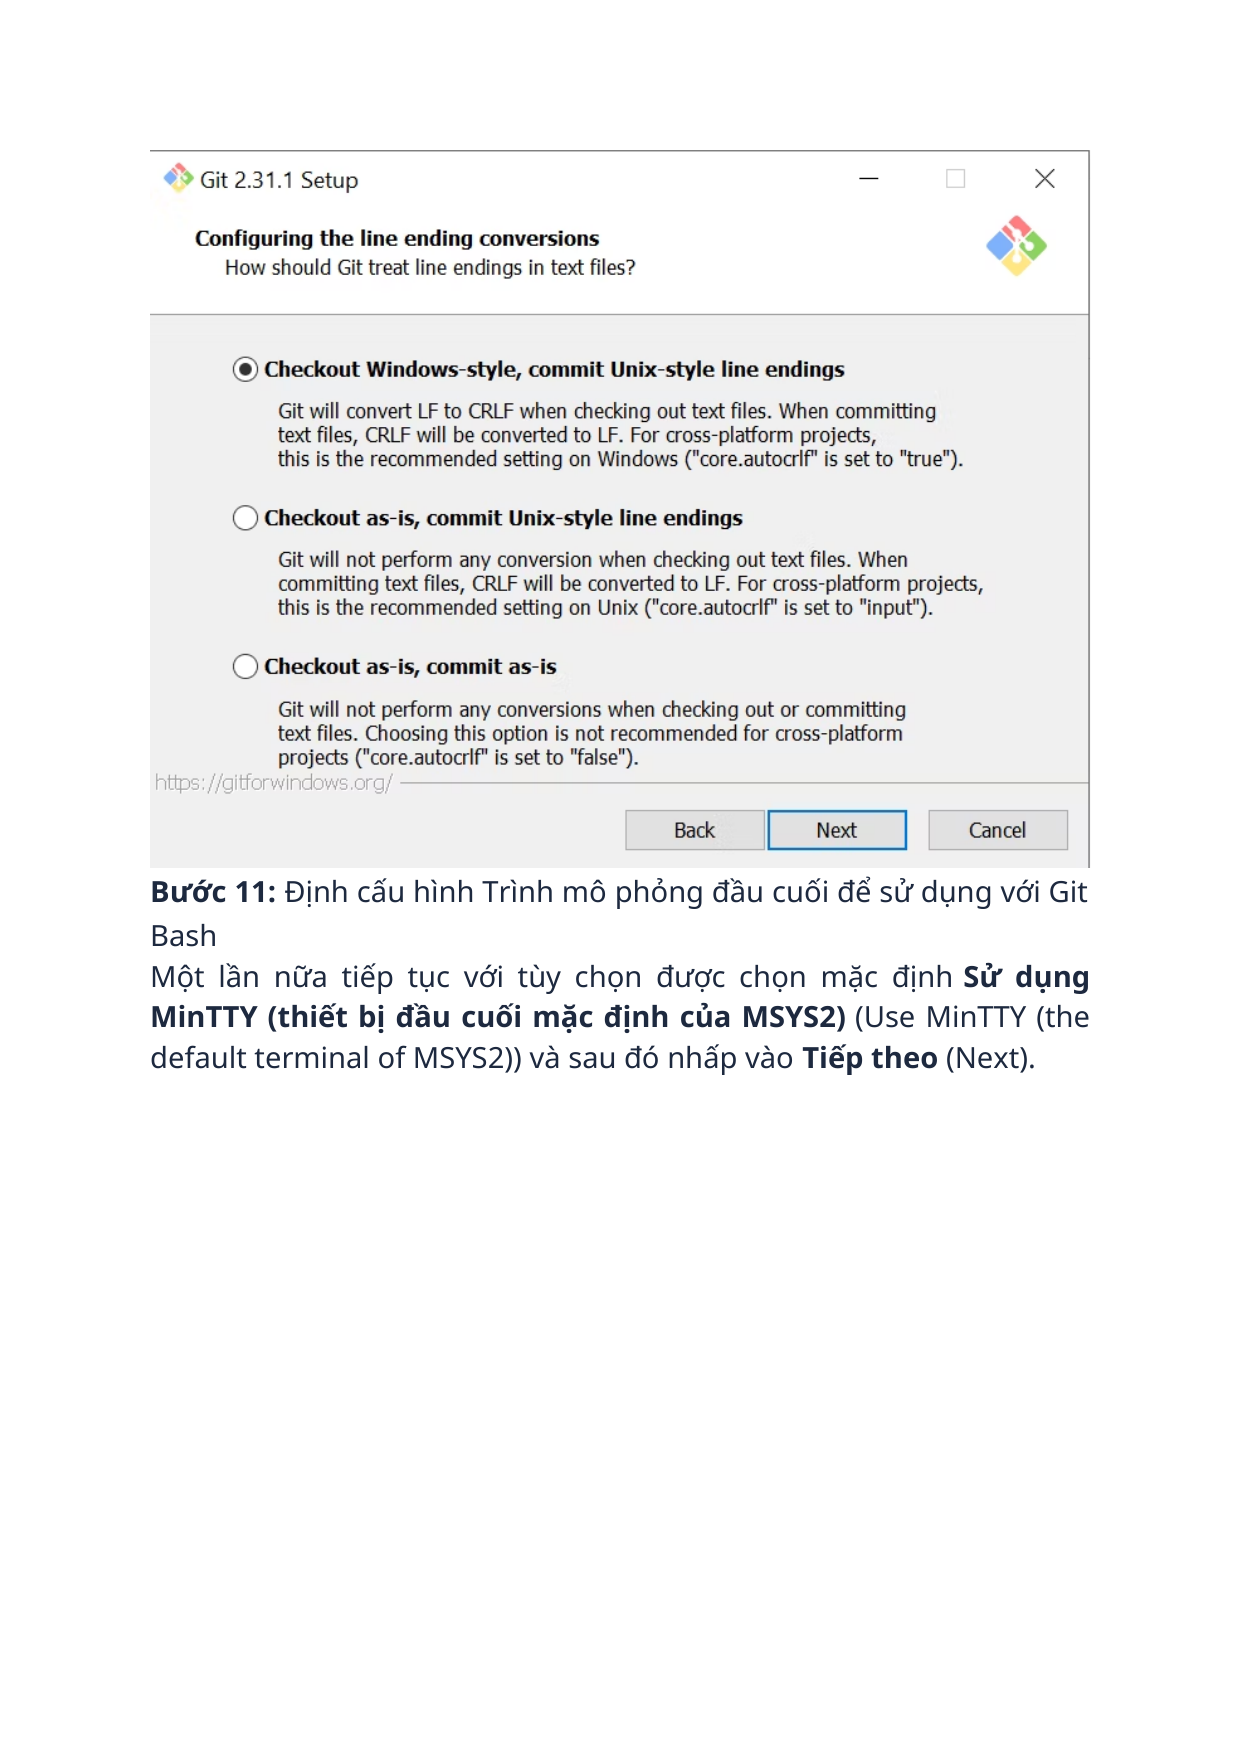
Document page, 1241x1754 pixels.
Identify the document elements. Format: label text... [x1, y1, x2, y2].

text Một lần nữa tiếp tục với tùy chọn được chọn mặc định Sử dụng MinTTY (thiết bị đầu cuối mặc định của MSYS2) (Use MinTTY (the default terminal of MSYS2)) và sau đó nhấp vào Tiếp theo (Next). [150, 955, 1090, 1077]
picture [150, 150, 1091, 868]
subtitle Bước 11: Định cấu hình Trình mô phỏng đầu cuối để sử dụng với Git Bash [150, 868, 1090, 955]
